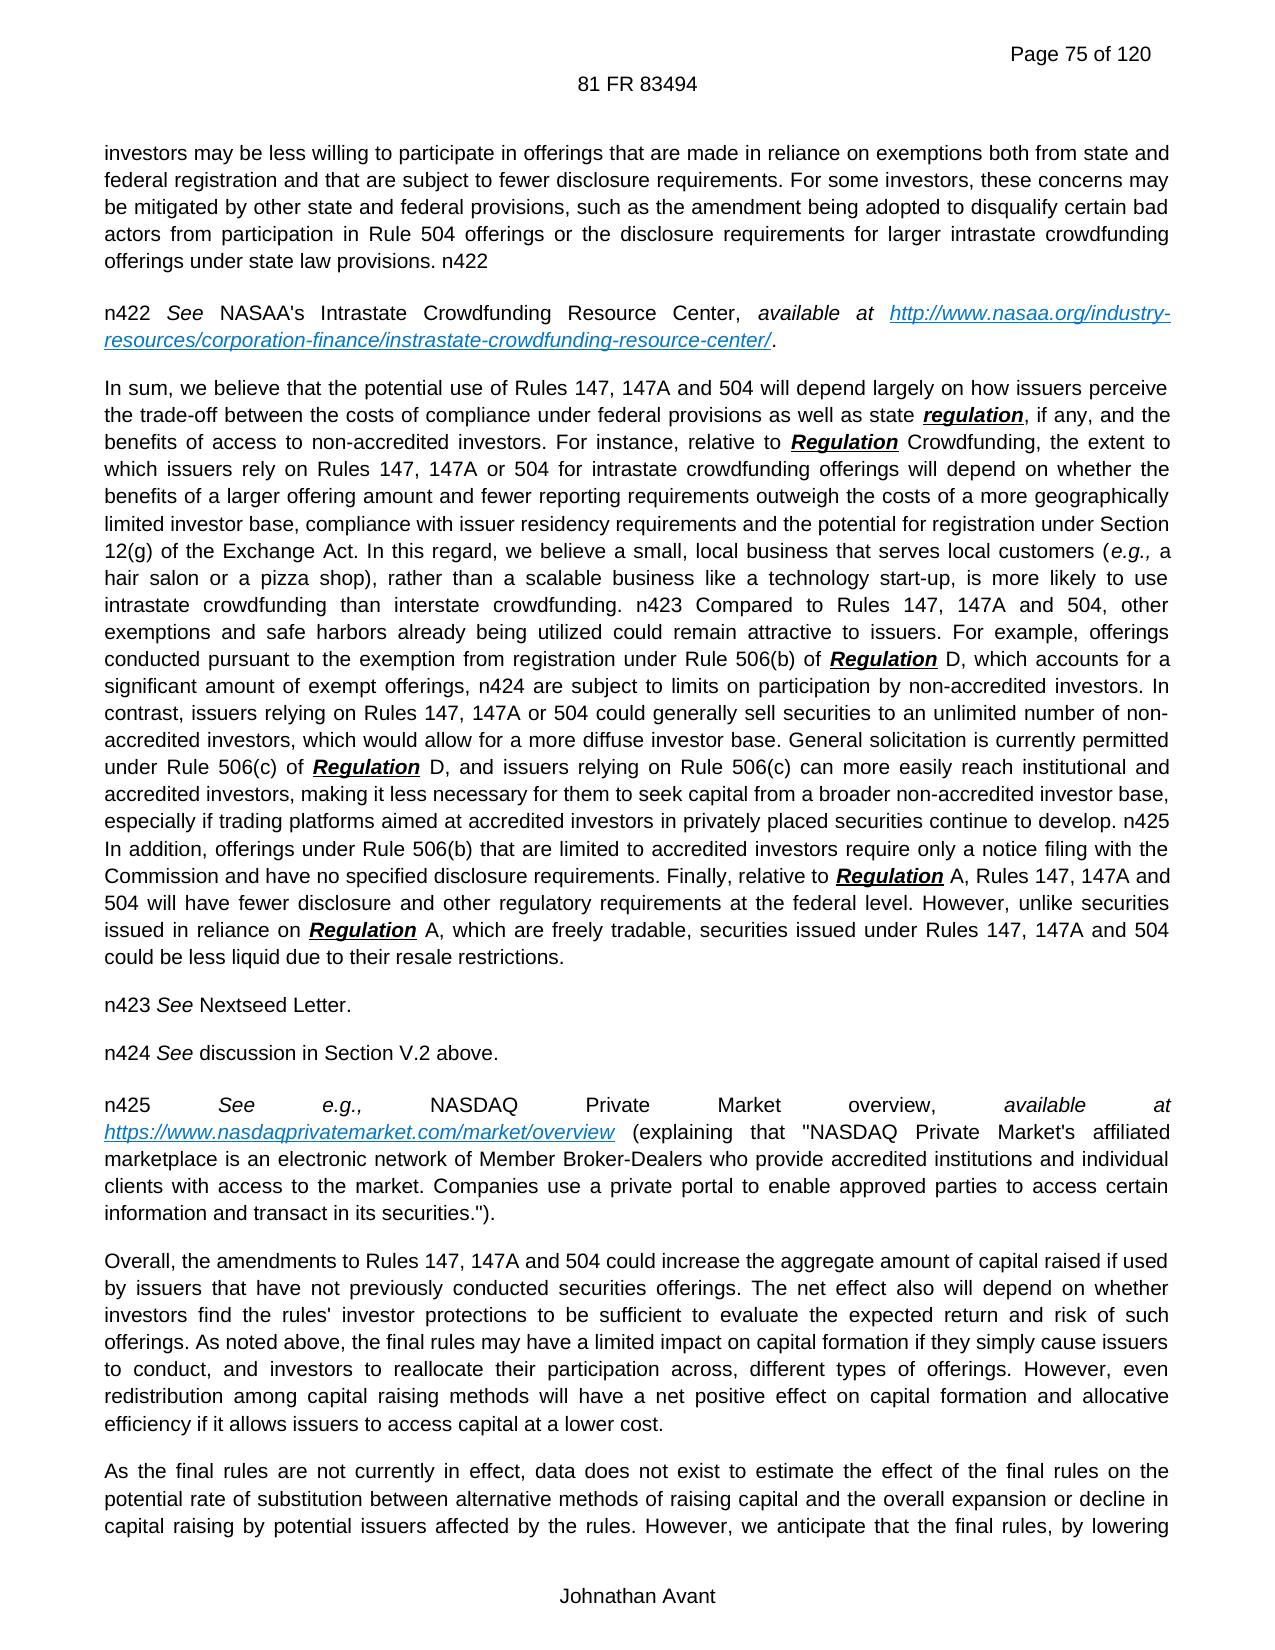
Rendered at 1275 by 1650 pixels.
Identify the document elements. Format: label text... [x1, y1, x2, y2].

text Overall, the amendments to Rules 147, 147A and 504 could increase the aggregate amount of capital raised if used by issuers that have not previously conducted securities offerings. The net effect also will depend on whether investors find the rules' investor protections to be sufficient to evaluate the expected return and risk of such offerings. As noted above, the final rules may have a limited impact on capital formation if they simply cause issuers to conduct, and investors to reallocate their participation across, different types of offerings. However, even redistribution among capital raising methods will have a net positive effect on capital formation and allocative efficiency if it allows issuers to access capital at a lower cost. [104, 1246, 1171, 1435]
text n422 See NASAA's Intrastate Crowdfunding Resource Center, available at http://www.nasaa.org/industry-resources/corporation-finance/instrastate-crowdfunding-resource-center/. [104, 298, 1171, 352]
text n423 See Nextseed Letter. [104, 989, 1171, 1017]
text n424 See discussion in Section V.2 above. [104, 1037, 1171, 1064]
text n425 See e.g., NASDAQ Private Market overview, available at https://www.nasdaqprivatemarket.com/market/overview (explaining that "NASDAQ Private Market's affiliated marketplace is an electronic network of Member Broker-Dealers who provide accredited institutions and individual clients with access to the market. Companies use a private portal to enable approved parties to access certain information and transact in its securities."). [104, 1089, 1171, 1225]
text In sum, we believe that the potential use of Rules 147, 147A and 504 will depend largely on how issuers perceive the trade-off between the costs of compliance under federal provisions as well as state regulation, if any, and the benefits of access to non-accredited investors. For instance, relative to Regulation Crowdfunding, the extent to which issuers rely on Rules 147, 147A or 504 for intrastate crowdfunding offerings will depend on whether the benefits of a larger offering amount and fewer reporting requirements outweigh the costs of a more geographically limited investor base, compliance with issuer residency requirements and the potential for registration under Section 12(g) of the Exchange Act. In this regard, we believe a small, local business that serves local customers (e.g., a hair salon or a pizza shop), rather than a scalable business like a technology start-up, is more likely to use intrastate crowdfunding than interstate crowdfunding. n423 Compared to Rules 147, 147A and 504, other exemptions and safe harbors already being utilized could remain attractive to issuers. For example, offerings conducted pursuant to the exemption from registration under Rule 506(b) of Regulation D, which accounts for a significant amount of exempt offerings, n424 are subject to limits on participation by non-accredited investors. In contrast, issuers relying on Rules 147, 147A or 504 could generally sell securities to an unlimited number of non-accredited investors, which would allow for a more diffuse investor base. General solicitation is currently permitted under Rule 506(c) of Regulation D, and issuers relying on Rule 506(c) can more easily reach institutional and accredited investors, making it less necessary for them to seek capital from a broader non-accredited investor base, especially if trading platforms aimed at accredited investors in privately placed securities continue to develop. n425 In addition, offerings under Rule 506(b) that are limited to accredited investors require only a notice filing with the Commission and have no specified disclosure requirements. Finally, relative to Regulation A, Rules 147, 147A and 504 will have fewer disclosure and other regulatory requirements at the federal level. However, unlike securities issued in reliance on Regulation A, which are freely tradable, securities issued under Rules 147, 147A and 504 could be less liquid due to their resale restrictions. [104, 373, 1171, 969]
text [104, 137, 1171, 273]
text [104, 1456, 1171, 1537]
